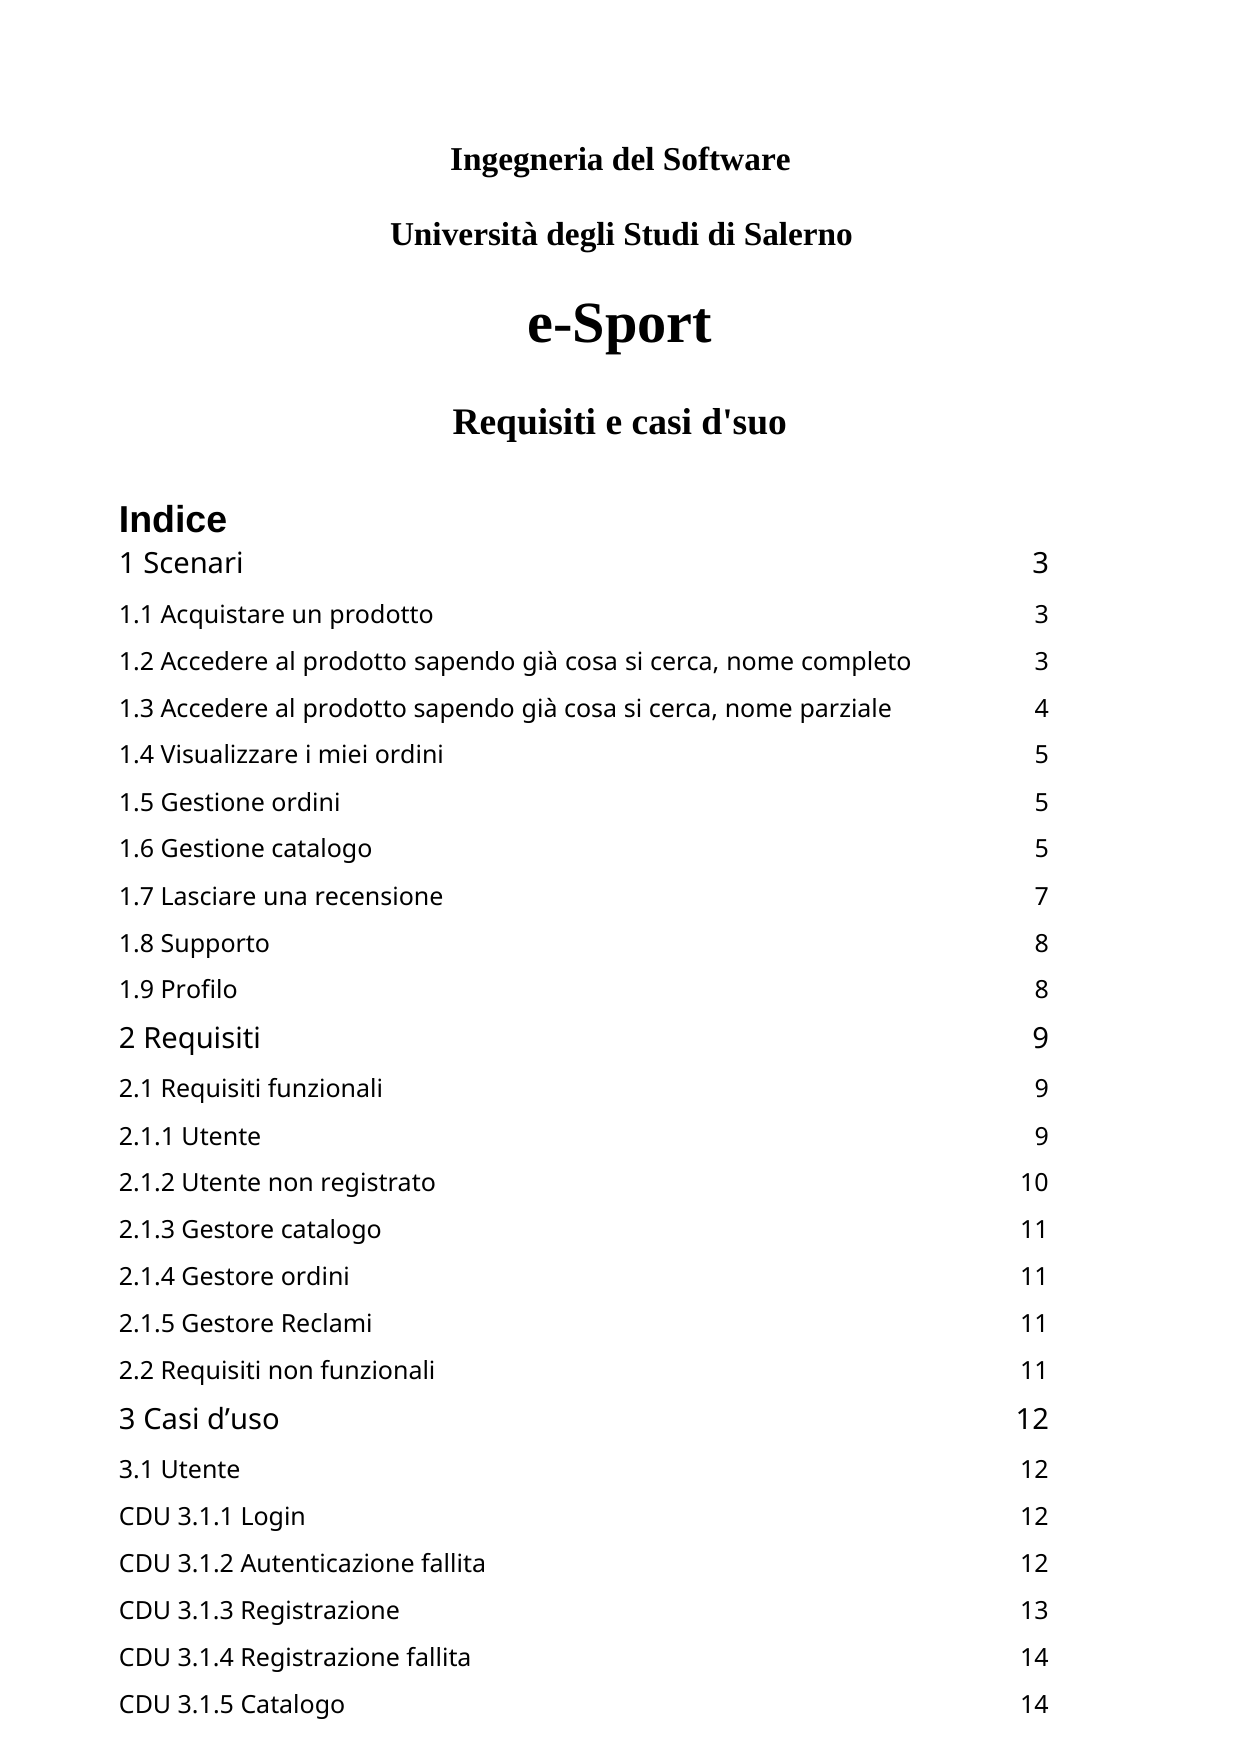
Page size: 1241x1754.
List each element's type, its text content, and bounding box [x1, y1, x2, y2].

list Requisiti non funzionali 11 [119, 1353, 1134, 1387]
list Supporto 8 [119, 925, 1134, 959]
title e-Sport [451, 289, 788, 355]
text Ingegneria del Software Università degli Studi di Salerno [387, 140, 853, 253]
list Scenari 3 [119, 542, 1134, 582]
list Utente non registrato 10 [119, 1165, 1134, 1199]
list Visualizzare i miei ordini 5 [119, 737, 1134, 771]
list Gestore ordini 11 [119, 1259, 1134, 1293]
list Requisiti funzionali 9 [119, 1071, 1134, 1105]
list Accedere al prodotto sapendo già cosa si cerca, nome parziale 4 [119, 690, 1134, 724]
text CDU 3.1.5 Catalogo 14 [119, 1687, 1134, 1721]
list Requisiti 9 [119, 1017, 1134, 1057]
list Profilo 8 [119, 972, 1134, 1006]
list Utente 12 [119, 1452, 1134, 1486]
list Gestione catalogo 5 [119, 831, 1134, 865]
list Acquistare un prodotto 3 [119, 596, 1134, 630]
text CDU 3.1.1 Login 12 [119, 1499, 1134, 1533]
text Indice [119, 497, 1134, 540]
list Accedere al prodotto sapendo già cosa si cerca, nome completo 3 [119, 643, 1134, 677]
list Gestore Reclami 11 [119, 1306, 1134, 1340]
text CDU 3.1.2 Autenticazione fallita 12 [119, 1546, 1134, 1580]
list Utente 9 [119, 1118, 1134, 1152]
list Gestione ordini 5 [119, 784, 1134, 818]
text Requisiti e casi d'suo [451, 399, 788, 443]
list Casi d’uso 12 [119, 1398, 1134, 1438]
list Lasciare una recensione 7 [119, 878, 1134, 912]
list Gestore catalogo 11 [119, 1212, 1134, 1246]
text CDU 3.1.4 Registrazione fallita 14 [119, 1640, 1134, 1674]
text CDU 3.1.3 Registrazione 13 [119, 1593, 1134, 1627]
